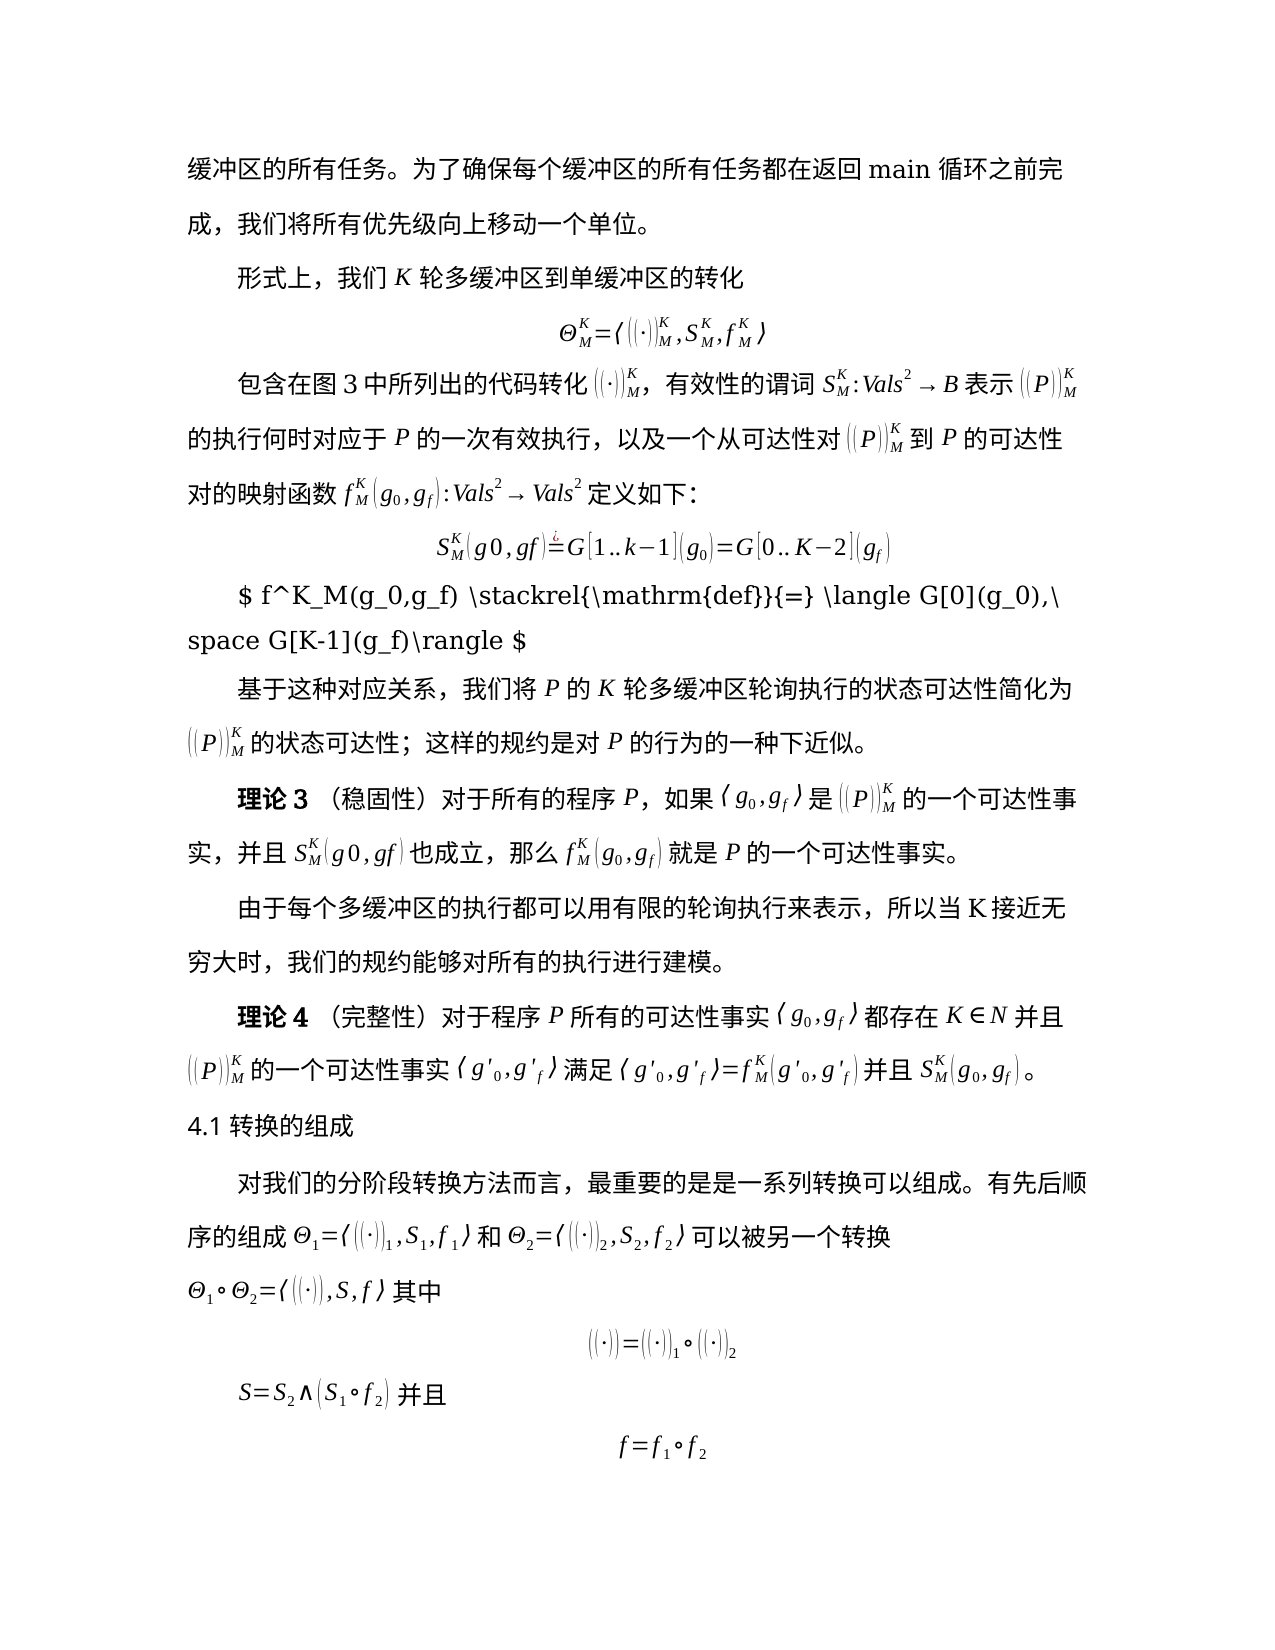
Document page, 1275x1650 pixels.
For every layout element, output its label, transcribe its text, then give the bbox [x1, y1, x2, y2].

text 形式上，我们 轮多缓冲区到单缓冲区的转化 [187, 259, 1087, 295]
text 包含在图3中所列出的代码转化 ，有效性的谓词 表示 的执行何时对应于 的一次有效执行，以及一个从可达性对 到 的可达性对的映射函数 定义如下： [187, 364, 1087, 511]
text 基于这种对应关系，我们将 的 轮多缓冲区轮询执行的状态可达性简化为 的状态可达性；这样的规约是对 的行为的一种下近似。 [187, 670, 1087, 761]
text 对我们的分阶段转换方法而言，最重要的是是一系列转换可以组成。有先后顺序的组成 和 可以被另一个转换 其中 [187, 1163, 1087, 1309]
text 理论3 （稳固性）对于所有的程序 ，如果 是 的一个可达性事实，并且 也成立，那么 就是 的一个可达性事实。 [187, 779, 1087, 870]
text $ f^K_M(g_0,g_f) \stackrel{\mathrm{def}}{=} \langle G[0](g_0),\space G[K-1](g_f)\rangle $ [187, 580, 1087, 655]
text 并且 [187, 1375, 1087, 1413]
text 理论4 （完整性）对于程序 所有的可达性事实 都存在 并且 的一个可达性事实 满足 并且 。 [187, 997, 1087, 1088]
text 由于每个多缓冲区的执行都可以用有限的轮询执行来表示，所以当K接近无穷大时，我们的规约能够对所有的执行进行建模。 [187, 888, 1087, 979]
text 4.1 转换的组成 [187, 1106, 1087, 1143]
